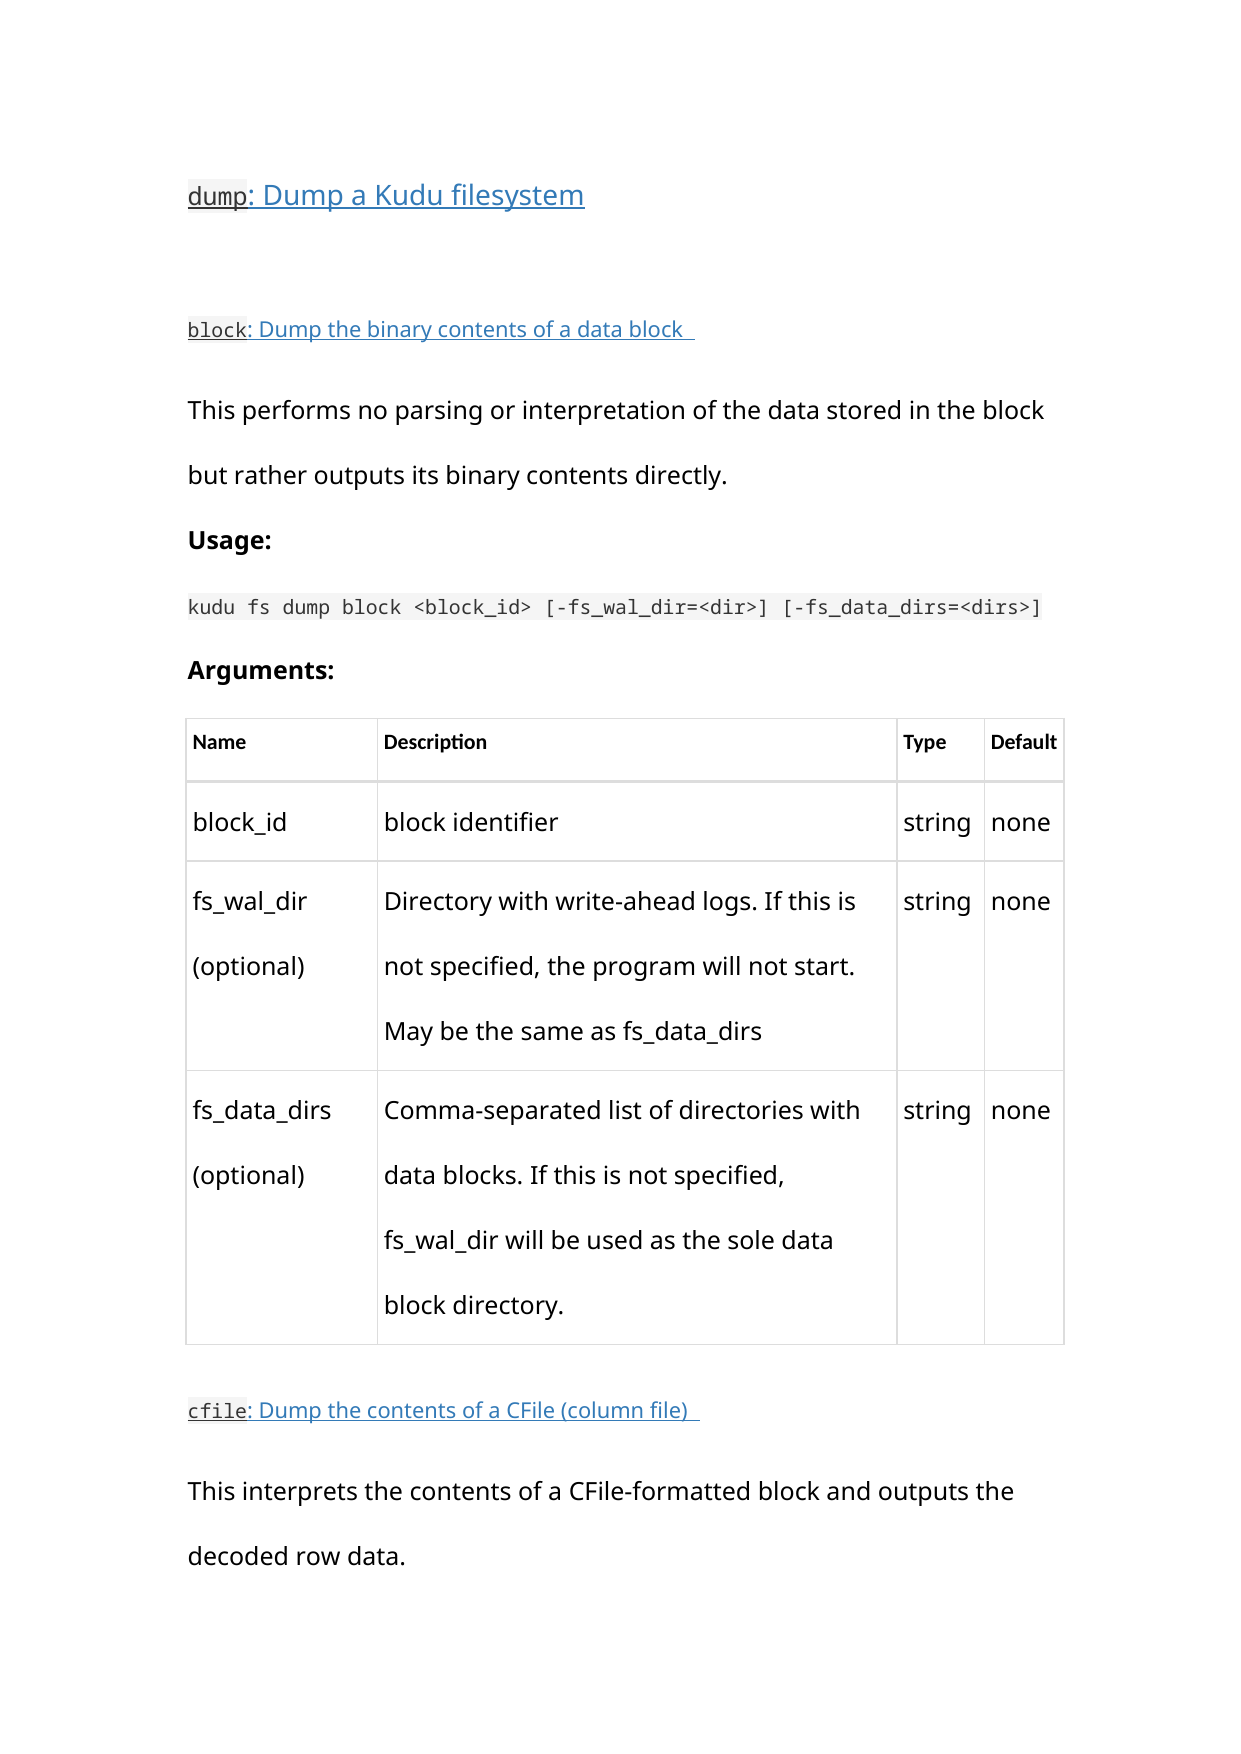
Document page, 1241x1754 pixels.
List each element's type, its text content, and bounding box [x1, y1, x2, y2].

table_header Description [378, 719, 896, 780]
table_cell fs_data_dirs (optional) [187, 1071, 377, 1343]
table_cell Directory with write-ahead logs. If this is not specified, the program will not start. May be the same as fs_data_dirs [378, 862, 896, 1069]
text This performs no parsing or interpretation of the data stored in the block but rather outputs its binary contents directly. Usage: kudu fs dump block <block_id> [-fs_wal_dir=<dir>] [-fs_data_dirs=<dirs>] Arguments: [187, 377, 1053, 702]
table_cell Comma-separated list of directories with data blocks. If this is not specified, fs_wal_dir will be used as the sole data block directory. [378, 1071, 896, 1343]
subtitle dump: Dump a Kudu filesystem [187, 162, 1053, 227]
table_cell none [985, 862, 1063, 1069]
table_cell none [985, 783, 1063, 860]
table_header Default [985, 719, 1063, 780]
subtitle block: Dump the binary contents of a data block [187, 312, 1053, 345]
table_cell block_id [187, 783, 377, 860]
table_cell string [898, 783, 984, 860]
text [187, 1458, 1053, 1588]
table_cell string [898, 1071, 984, 1343]
table_header Type [898, 719, 984, 780]
table_cell none [985, 1071, 1063, 1343]
table_cell string [898, 862, 984, 1069]
subtitle cfile: Dump the contents of a CFile (column file) [187, 1393, 1053, 1426]
table_header Name [187, 719, 377, 780]
table_cell fs_wal_dir (optional) [187, 862, 377, 1069]
table_cell block identifier [378, 783, 896, 860]
